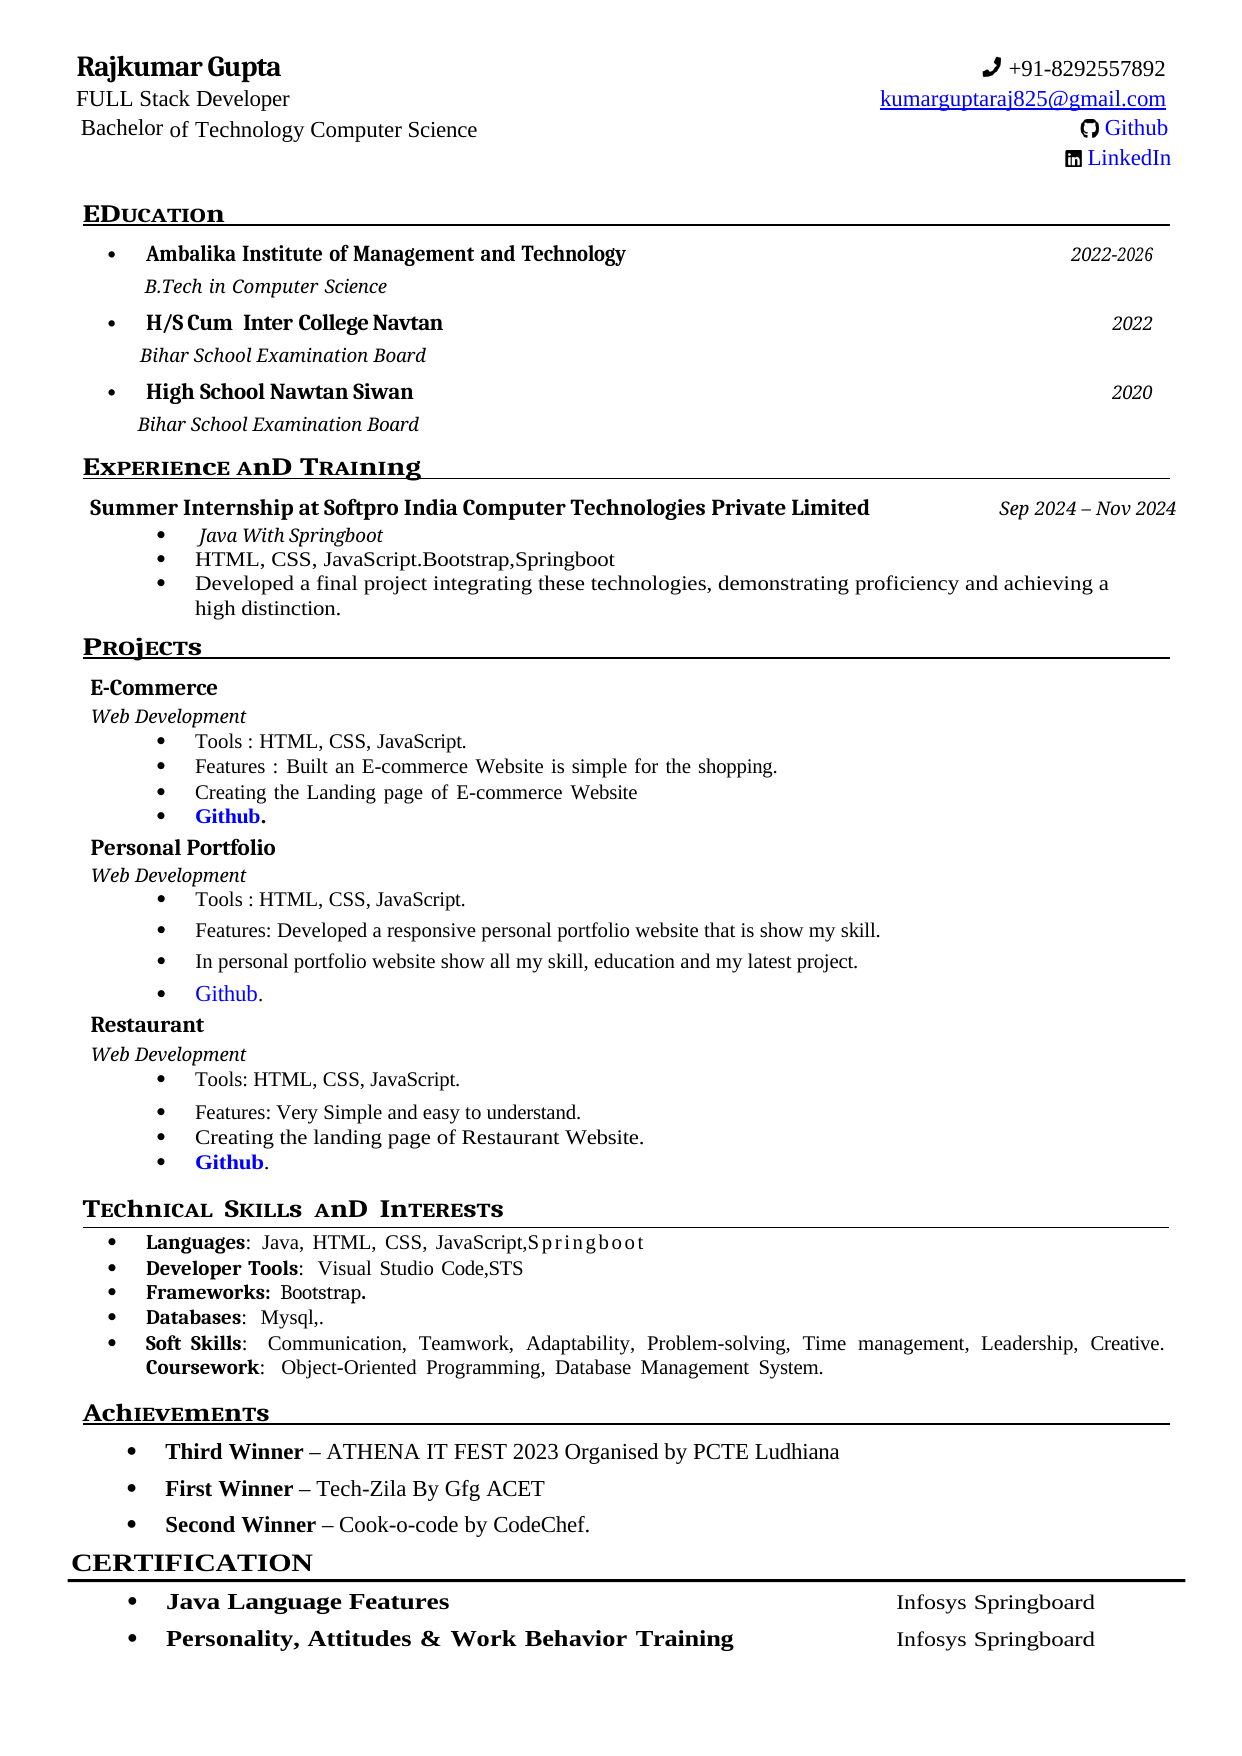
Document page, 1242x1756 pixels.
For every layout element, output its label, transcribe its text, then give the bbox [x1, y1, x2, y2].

list Frameworks: Bootstrap. [108, 1281, 1197, 1304]
list Features: Developed a responsive personal portfolio website that is show my skill. [158, 918, 1197, 942]
subtitle High School Nawtan Siwan 2020 [108, 379, 1197, 405]
list Developed a final project integrating these technologies, demonstrating proficiency and achieving a high distinction. [157, 571, 1150, 619]
text Bihar School Examination Board [140, 342, 1197, 368]
picture [982, 56, 1001, 77]
list Features : Built an E-commerce Website is simple for the shopping. [157, 753, 1197, 779]
subtitle H/S Cum Inter College Navtan 2022 [108, 310, 1197, 336]
text TEChnICAL SKILLs AnD InTEREsTs [82, 1195, 1197, 1224]
list Databases: Mysql,. [108, 1305, 1197, 1329]
text Rajkumar Gupta +91-8292557892 [76, 50, 1197, 83]
list Third Winner – ATHENA IT FEST 2023 Organised by PCTE Ludhiana [128, 1438, 1197, 1464]
picture [1065, 150, 1082, 167]
subtitle E-Commerce [90, 674, 1197, 701]
list Features: Very Simple and easy to understand. [157, 1100, 1197, 1124]
text Bachelor of Technology Computer Science Github [59, 114, 1168, 142]
text B.Tech in Computer Science [144, 273, 1197, 299]
list In personal portfolio website show all my skill, education and my latest project. [158, 949, 1197, 973]
list Personality, Attitudes & Work Behavior Training Infosys Springboard [128, 1624, 1197, 1651]
list Tools: HTML, CSS, JavaScript. [157, 1066, 1197, 1091]
list Creating the Landing page of E-commerce Website [157, 779, 1197, 804]
text Web Development [90, 707, 1197, 728]
text Summer Internship at Softpro India Computer Technologies Private Limited Sep 2024 – Nov 2024 [90, 495, 1197, 521]
text EDUCATIOn [82, 200, 1197, 228]
picture [1080, 119, 1099, 138]
list Developer Tools: Visual Studio Code,STS [108, 1255, 1197, 1280]
subtitle Personal Portfolio [90, 834, 1197, 861]
text Bihar School Examination Board [138, 411, 1197, 437]
list Github. [157, 1150, 1197, 1174]
list Soft Skills: Communication, Teamwork, Adaptability, Problem-solving, Time management, Leadership, Creative. [108, 1330, 1197, 1355]
text LinkedIn [59, 144, 1171, 172]
list Java Language Features Infosys Springboard [128, 1588, 1197, 1614]
list Java With Springboot [157, 522, 1197, 547]
subtitle Restaurant [90, 1012, 1197, 1038]
list Creating the landing page of Restaurant Website. [157, 1125, 1197, 1149]
text Coursework: Object-Oriented Programming, Database Management System. [146, 1355, 1197, 1380]
text PROjECTs [82, 633, 1197, 661]
list Github. [157, 804, 1197, 828]
subtitle Ambalika Institute of Management and Technology 2022-2026 [108, 241, 1197, 267]
title CERTIFICATION [71, 1548, 1197, 1577]
list Github. [158, 980, 1197, 1006]
text AchIEvEmEnTs [82, 1399, 1197, 1428]
text Web Development [90, 1044, 1197, 1066]
list Tools : HTML, CSS, JavaScript. [158, 887, 1197, 911]
list Second Winner – Cook-o-code by CodeChef. [128, 1512, 1197, 1538]
text FULL Stack Developer kumarguptaraj825@gmail.com [59, 85, 1167, 112]
list Tools : HTML, CSS, JavaScript. [157, 728, 1197, 753]
list Languages: Java, HTML, CSS, JavaScript,Springboot [108, 1226, 1197, 1255]
list HTML, CSS, JavaScript.Bootstrap,Springboot [157, 547, 1197, 571]
list First Winner – Tech-Zila By Gfg ACET [128, 1475, 1197, 1501]
text ExPERIEncE AnD TRAInIng [82, 453, 1197, 482]
text Web Development [90, 867, 1197, 887]
